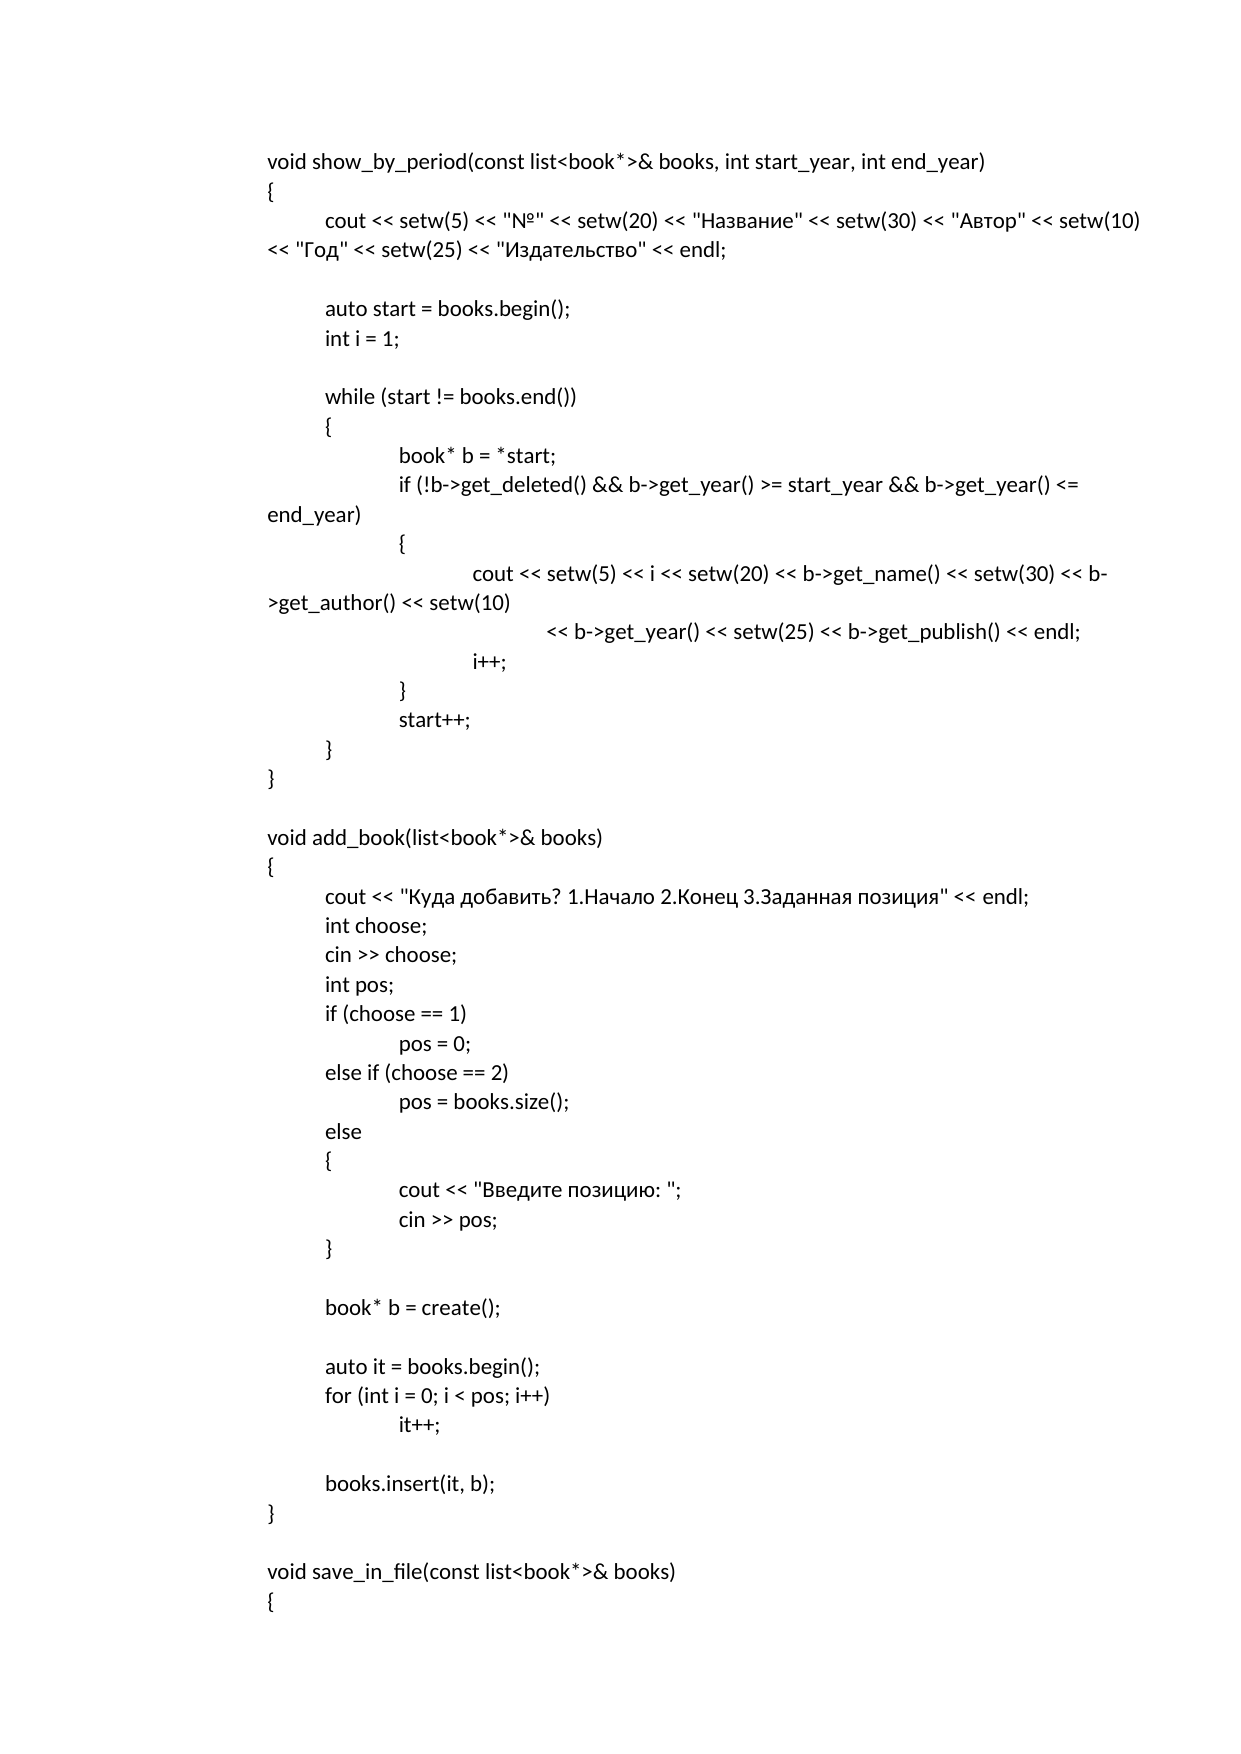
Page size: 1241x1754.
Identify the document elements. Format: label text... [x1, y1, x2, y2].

list } [267, 764, 1152, 792]
list void add_book(list<book*>& books) [267, 823, 1152, 851]
list cin >> pos; [267, 1205, 1152, 1233]
list book* b = *start; [267, 441, 1152, 469]
list cout << setw(5) << i << setw(20) << b->get_name() << setw(30) << b->get_author() << setw(10) [267, 559, 1152, 616]
list } [267, 735, 1152, 763]
list int pos; [267, 970, 1152, 998]
list { [267, 1587, 1152, 1615]
list void save_in_file(const list<book*>& books) [267, 1557, 1152, 1586]
list { [267, 412, 1152, 440]
list int i = 1; [267, 324, 1152, 352]
list pos = 0; [267, 1029, 1152, 1057]
list void show_by_period(const list<book*>& books, int start_year, int end_year) [267, 147, 1152, 176]
list it++; [267, 1411, 1152, 1439]
list cin >> choose; [267, 941, 1152, 969]
list for (int i = 0; i < pos; i++) [267, 1381, 1152, 1409]
list { [267, 852, 1152, 881]
list int choose; [267, 911, 1152, 939]
list books.insert(it, b); [267, 1469, 1152, 1497]
list else [267, 1117, 1152, 1145]
list while (start != books.end()) [267, 382, 1152, 411]
list << b->get_year() << setw(25) << b->get_publish() << endl; [267, 617, 1152, 646]
list pos = books.size(); [267, 1087, 1152, 1116]
list i++; [267, 647, 1152, 675]
list start++; [267, 706, 1152, 734]
list if (!b->get_deleted() && b->get_year() >= start_year && b->get_year() <= end_year) [267, 471, 1152, 528]
list auto start = books.begin(); [267, 294, 1152, 322]
list book* b = create(); [267, 1293, 1152, 1321]
list { [267, 1146, 1152, 1174]
list { [267, 177, 1152, 205]
list { [267, 529, 1152, 557]
list else if (choose == 2) [267, 1058, 1152, 1086]
list cout << "Введите позицию: "; [267, 1176, 1152, 1204]
list if (choose == 1) [267, 999, 1152, 1027]
list } [267, 676, 1152, 704]
list cout << setw(5) << "№" << setw(20) << "Название" << setw(30) << "Автор" << setw(10) << "Год" << setw(25) << "Издательство" << endl; [267, 206, 1152, 264]
list auto it = books.begin(); [267, 1352, 1152, 1380]
list cout << "Куда добавить? 1.Начало 2.Конец 3.Заданная позиция" << endl; [267, 882, 1152, 910]
list } [267, 1499, 1152, 1527]
list } [267, 1234, 1152, 1262]
